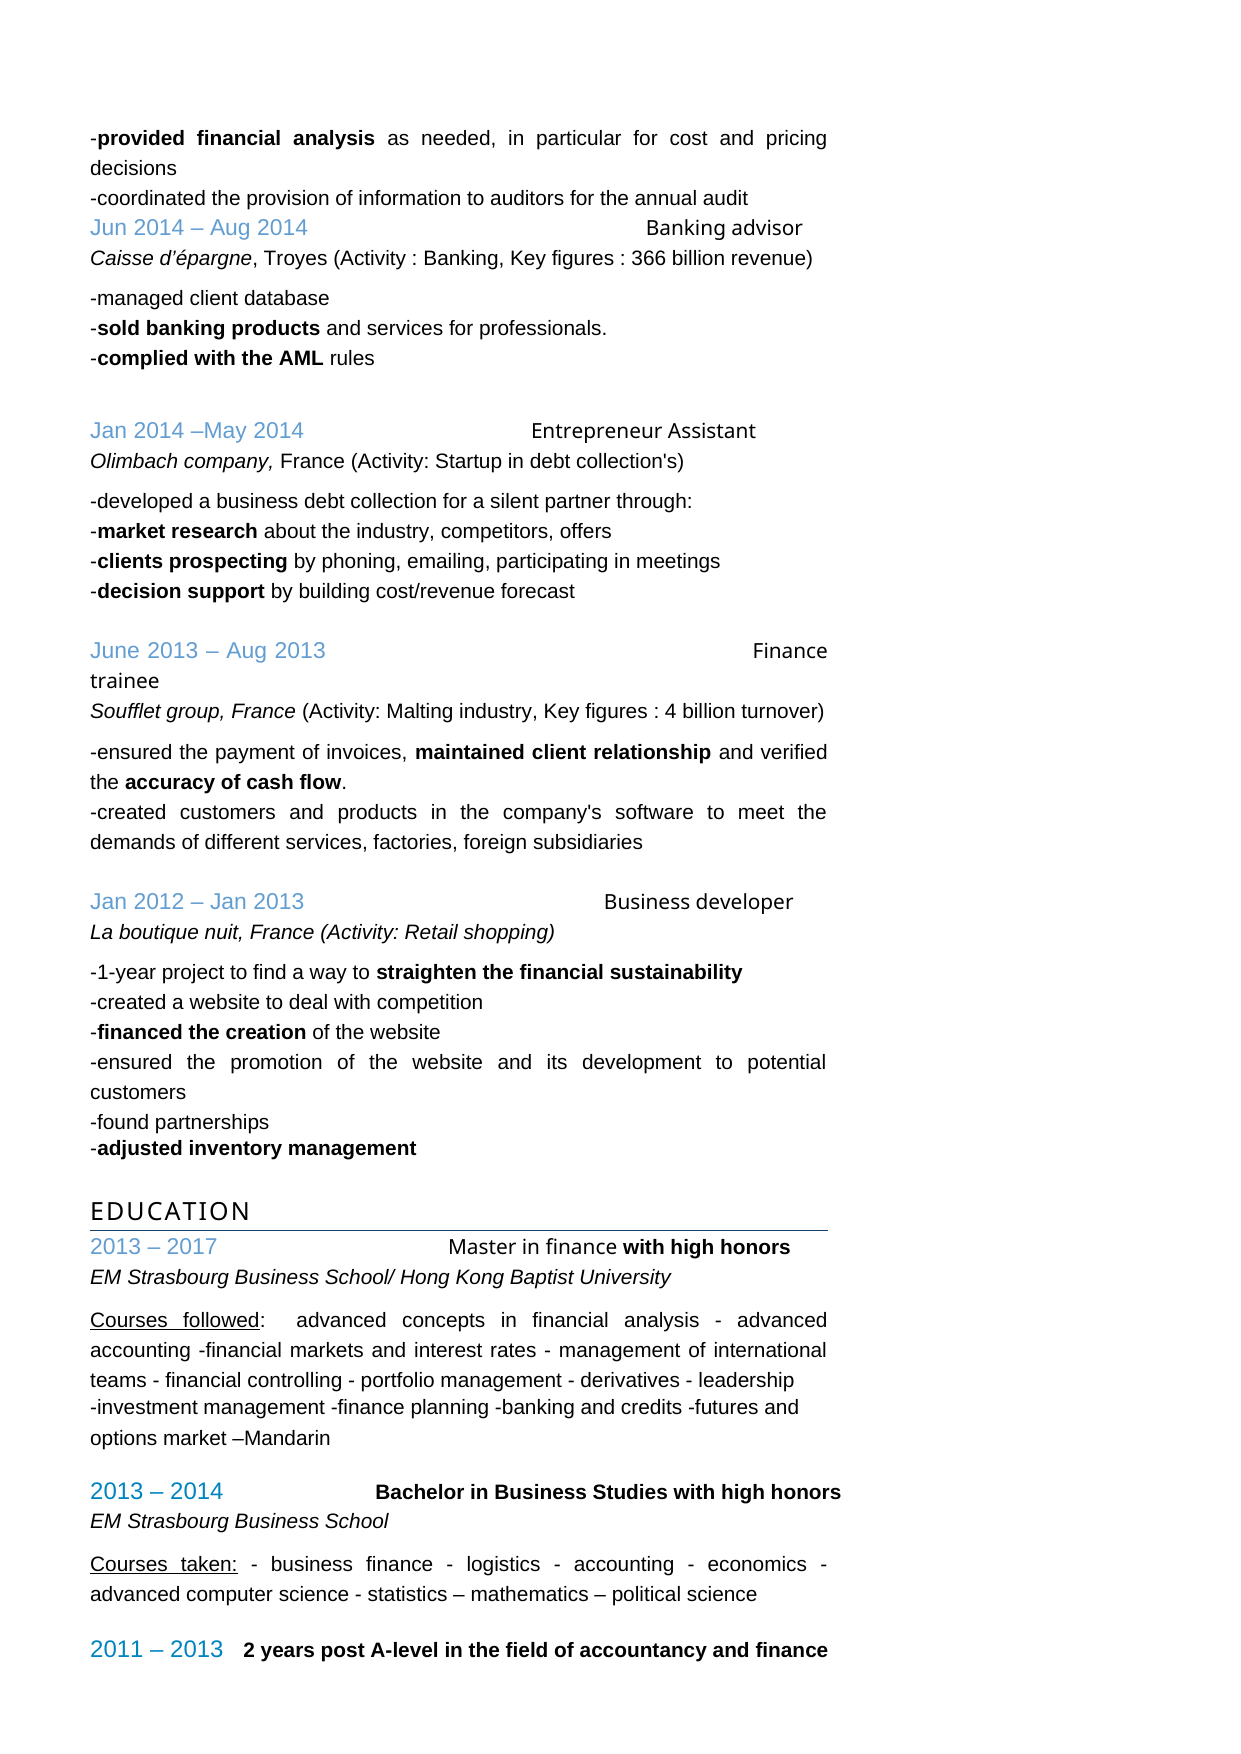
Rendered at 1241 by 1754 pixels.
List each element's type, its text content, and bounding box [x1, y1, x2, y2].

text -ensured the promotion of the website and its development to potential customers [90, 1046, 828, 1106]
text Olimbach company, France (Activity: Startup in debt collection's) [90, 444, 1150, 474]
text EM Strasbourg Business School [90, 1505, 828, 1535]
text -created a website to deal with competition [90, 986, 828, 1016]
text options market –Mandarin [90, 1429, 828, 1449]
text La boutique nuit, France (Activity: Retail shopping) [90, 915, 828, 945]
text -complied with the AML rules [90, 342, 910, 372]
text -found partnerships [90, 1106, 828, 1136]
text -decision support by building cost/revenue forecast [90, 575, 828, 605]
text -coordinated the provision of information to auditors for the annual audit [90, 181, 828, 211]
text -financed the creation of the website [90, 1016, 828, 1046]
text -managed client database [90, 282, 828, 312]
text June 2013 – Aug 2013 Finance trainee [90, 635, 828, 695]
text -developed a business debt collection for a silent partner through: [90, 485, 828, 515]
text -1-year project to find a way to straighten the financial sustainability [90, 956, 828, 986]
subtitle Education [90, 1194, 828, 1230]
text 2011 – 2013 2 years post A-level in the field of accountancy and finance [90, 1635, 1150, 1662]
text -provided financial analysis as needed, in particular for cost and pricing decisions [90, 121, 828, 181]
text -adjusted inventory management [90, 1136, 828, 1159]
text Soufflet group, France (Activity: Malting industry, Key figures : 4 billion turnover) [90, 695, 828, 725]
text 2013 – 2014 Bachelor in Business Studies with high honors [90, 1477, 1150, 1505]
text 2013 – 2017 Master in finance with high honors [90, 1231, 828, 1261]
text Courses followed: advanced concepts in financial analysis - advanced accounting -financial markets and interest rates - management of international teams - financial controlling - portfolio management - derivatives - leadership [90, 1303, 828, 1393]
text -ensured the payment of invoices, maintained client relationship and verified the accuracy of cash flow. [90, 735, 828, 795]
text -clients prospecting by phoning, emailing, participating in meetings [90, 545, 828, 575]
text -market research about the industry, competitors, offers [90, 515, 828, 545]
text Jun 2014 – Aug 2014 Banking advisor [90, 211, 828, 241]
text Jan 2014 –May 2014 Entrepreneur Assistant [90, 414, 1150, 444]
text EM Strasbourg Business School/ Hong Kong Baptist University [90, 1261, 828, 1291]
text -sold banking products and services for professionals. [90, 312, 910, 342]
text Jan 2012 – Jan 2013 Business developer [90, 885, 828, 915]
text -created customers and products in the company's software to meet the demands of different services, factories, foreign subsidiaries [90, 795, 828, 855]
text Caisse d’épargne, Troyes (Activity : Banking, Key figures : 366 billion revenue) [90, 241, 828, 271]
text Courses taken: - business finance - logistics - accounting - economics - advanced computer science - statistics – mathematics – political science [90, 1547, 828, 1607]
